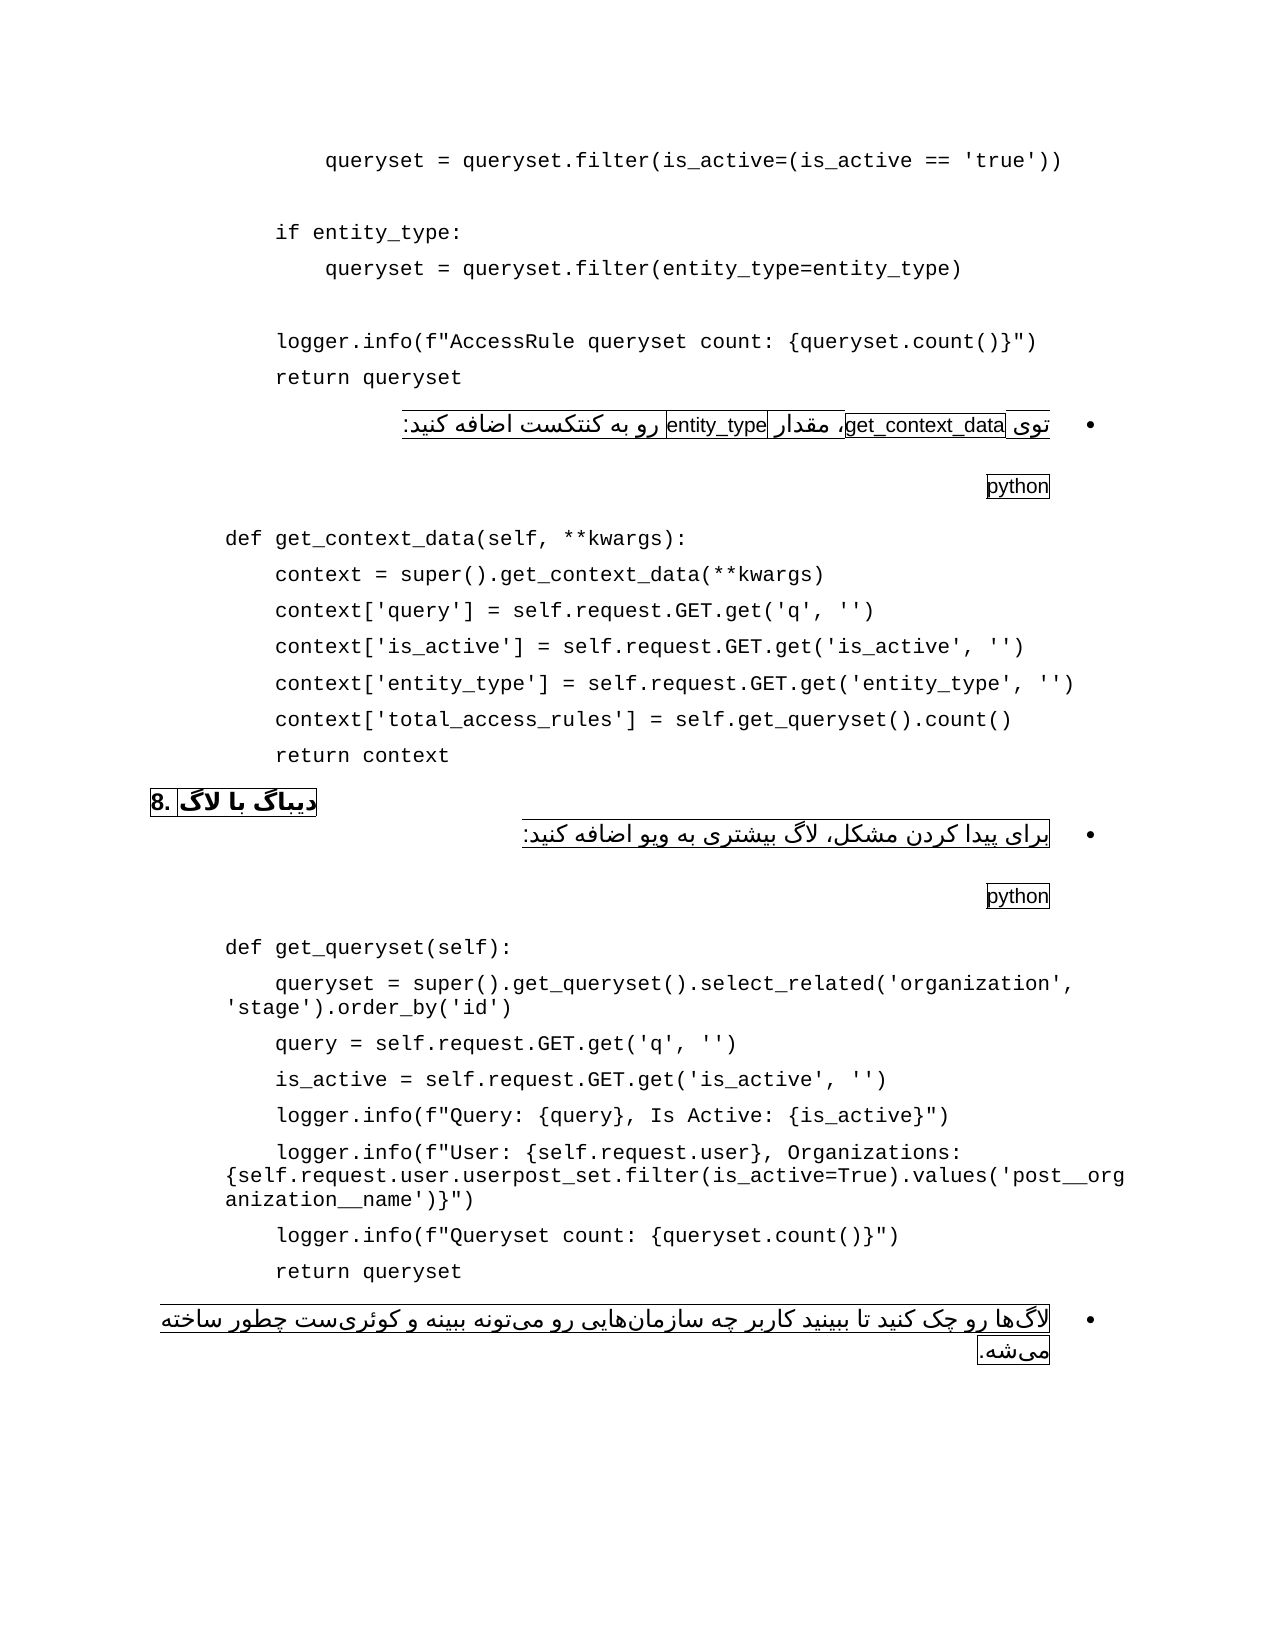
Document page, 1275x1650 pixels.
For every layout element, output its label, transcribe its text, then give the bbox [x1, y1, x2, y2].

text context['is_active'] = self.request.GET.get('is_active', '') [225, 636, 1125, 660]
text context['total_access_rules'] = self.get_queryset().count() [225, 709, 1125, 732]
text if entity_type: [225, 222, 1125, 246]
text python [150, 877, 1050, 908]
text return queryset [225, 1261, 1125, 1285]
list برای پیدا کردن مشکل، لاگ بیشتری به ویو اضافه کنید: [150, 816, 1087, 848]
text return queryset [225, 367, 1125, 391]
text 8. دیباگ با لاگ [150, 785, 1125, 816]
text is_active = self.request.GET.get('is_active', '') [225, 1069, 1125, 1093]
text queryset = queryset.filter(entity_type=entity_type) [225, 258, 1125, 282]
text context['entity_type'] = self.request.GET.get('entity_type', '') [225, 673, 1125, 696]
text def get_queryset(self): [225, 937, 1125, 961]
text logger.info(f"User: {self.request.user}, Organizations: {self.request.user.userpost_set.filter(is_active=True).values('post__organization__name')}") [225, 1142, 1125, 1213]
text logger.info(f"Query: {query}, Is Active: {is_active}") [225, 1106, 1125, 1129]
text query = self.request.GET.get('q', '') [225, 1033, 1125, 1057]
text queryset = queryset.filter(is_active=(is_active == 'true')) [225, 150, 1125, 174]
list توی get_context_data، مقدار entity_type رو به کنتکست اضافه کنید: [150, 407, 1087, 438]
text context['query'] = self.request.GET.get('q', '') [225, 600, 1125, 624]
list لاگ‌ها رو چک کنید تا ببینید کاربر چه سازمان‌هایی رو می‌تونه ببینه و کوئری‌ست چطور ساخته می‌شه. [150, 1302, 1087, 1364]
text logger.info(f"Queryset count: {queryset.count()}") [225, 1225, 1125, 1249]
text python [150, 468, 1050, 499]
text return context [225, 745, 1125, 768]
text context = super().get_context_data(**kwargs) [225, 564, 1125, 588]
text def get_context_data(self, **kwargs): [225, 528, 1125, 552]
text logger.info(f"AccessRule queryset count: {queryset.count()}") [225, 331, 1125, 354]
text queryset = super().get_queryset().select_related('organization', 'stage').order_by('id') [225, 973, 1125, 1021]
